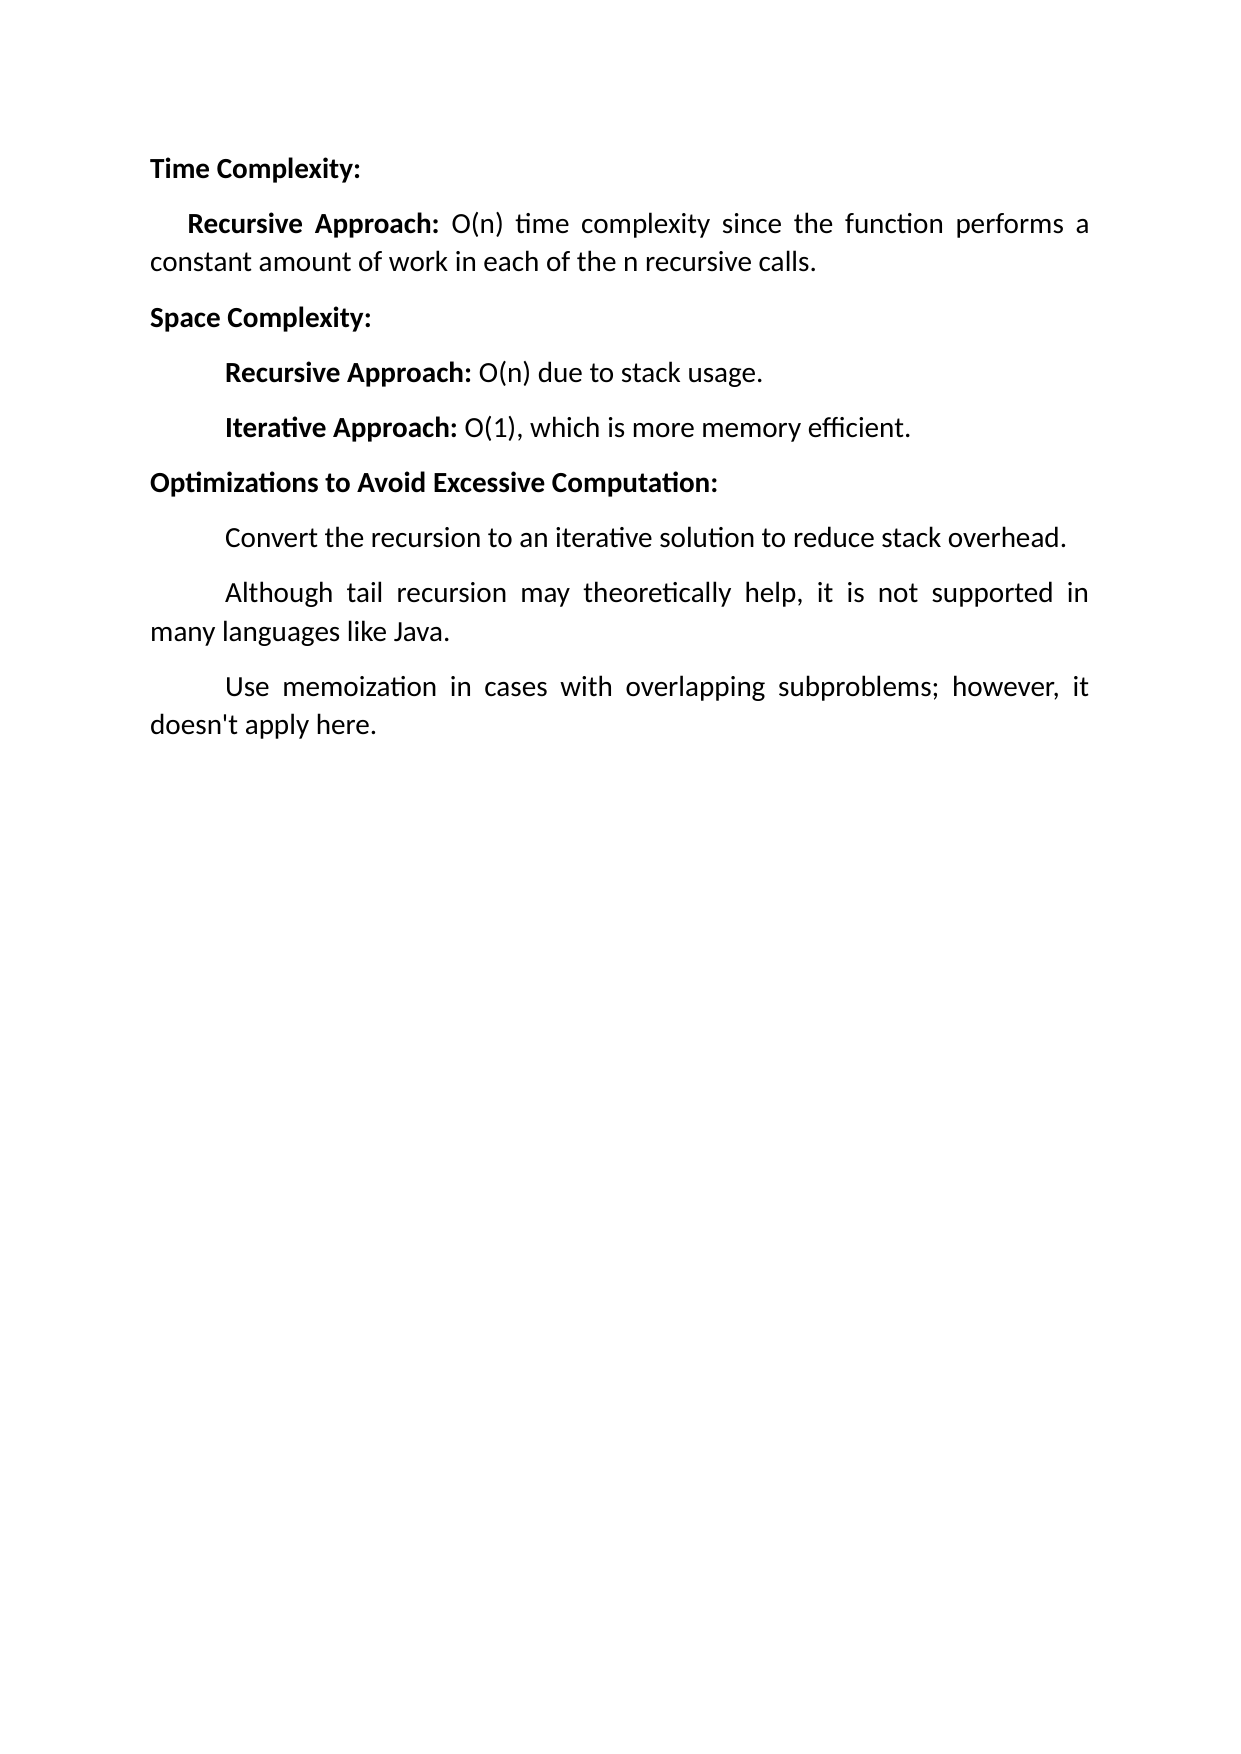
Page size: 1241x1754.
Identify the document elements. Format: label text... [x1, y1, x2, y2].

text Time Complexity: [150, 150, 1090, 186]
text Iterative Approach: O(1), which is more memory efficient. [150, 409, 1090, 444]
text Optimizations to Avoid Excessive Computation: [150, 464, 1090, 499]
text Space Complexity: [150, 299, 1090, 334]
text Convert the recursion to an iterative solution to reduce stack overhead. [150, 519, 1090, 555]
text Recursive Approach: O(n) due to stack usage. [150, 354, 1090, 389]
text Use memoization in cases with overlapping subproblems; however, it doesn't apply here. [150, 668, 1090, 742]
text Although tail recursion may theoretically help, it is not supported in many languages like Java. [150, 574, 1090, 648]
text Recursive Approach: O(n) time complexity since the function performs a constant amount of work in each of the n recursive calls. [150, 205, 1090, 279]
